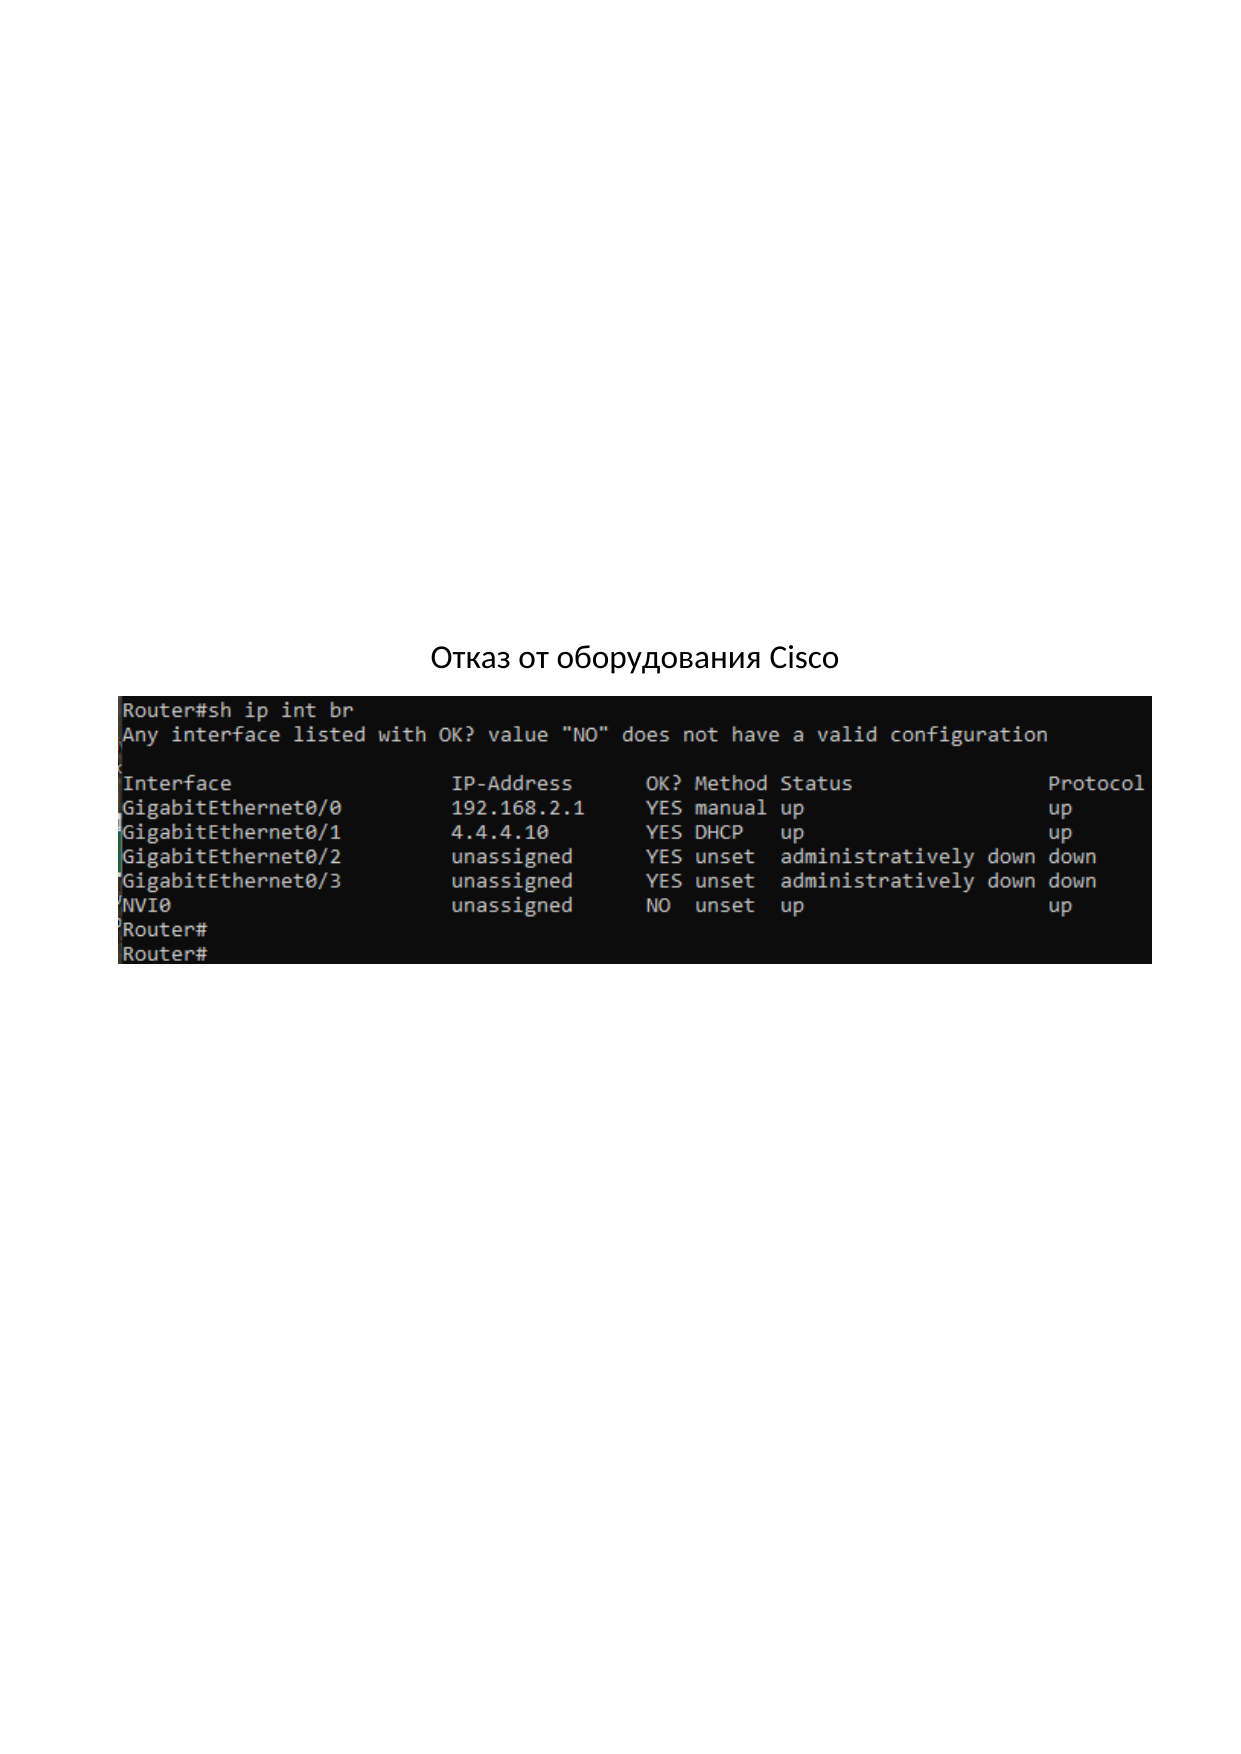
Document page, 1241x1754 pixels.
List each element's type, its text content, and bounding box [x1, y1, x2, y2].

text Отказ от оборудования Cisco [118, 636, 1152, 677]
picture [118, 696, 1152, 964]
